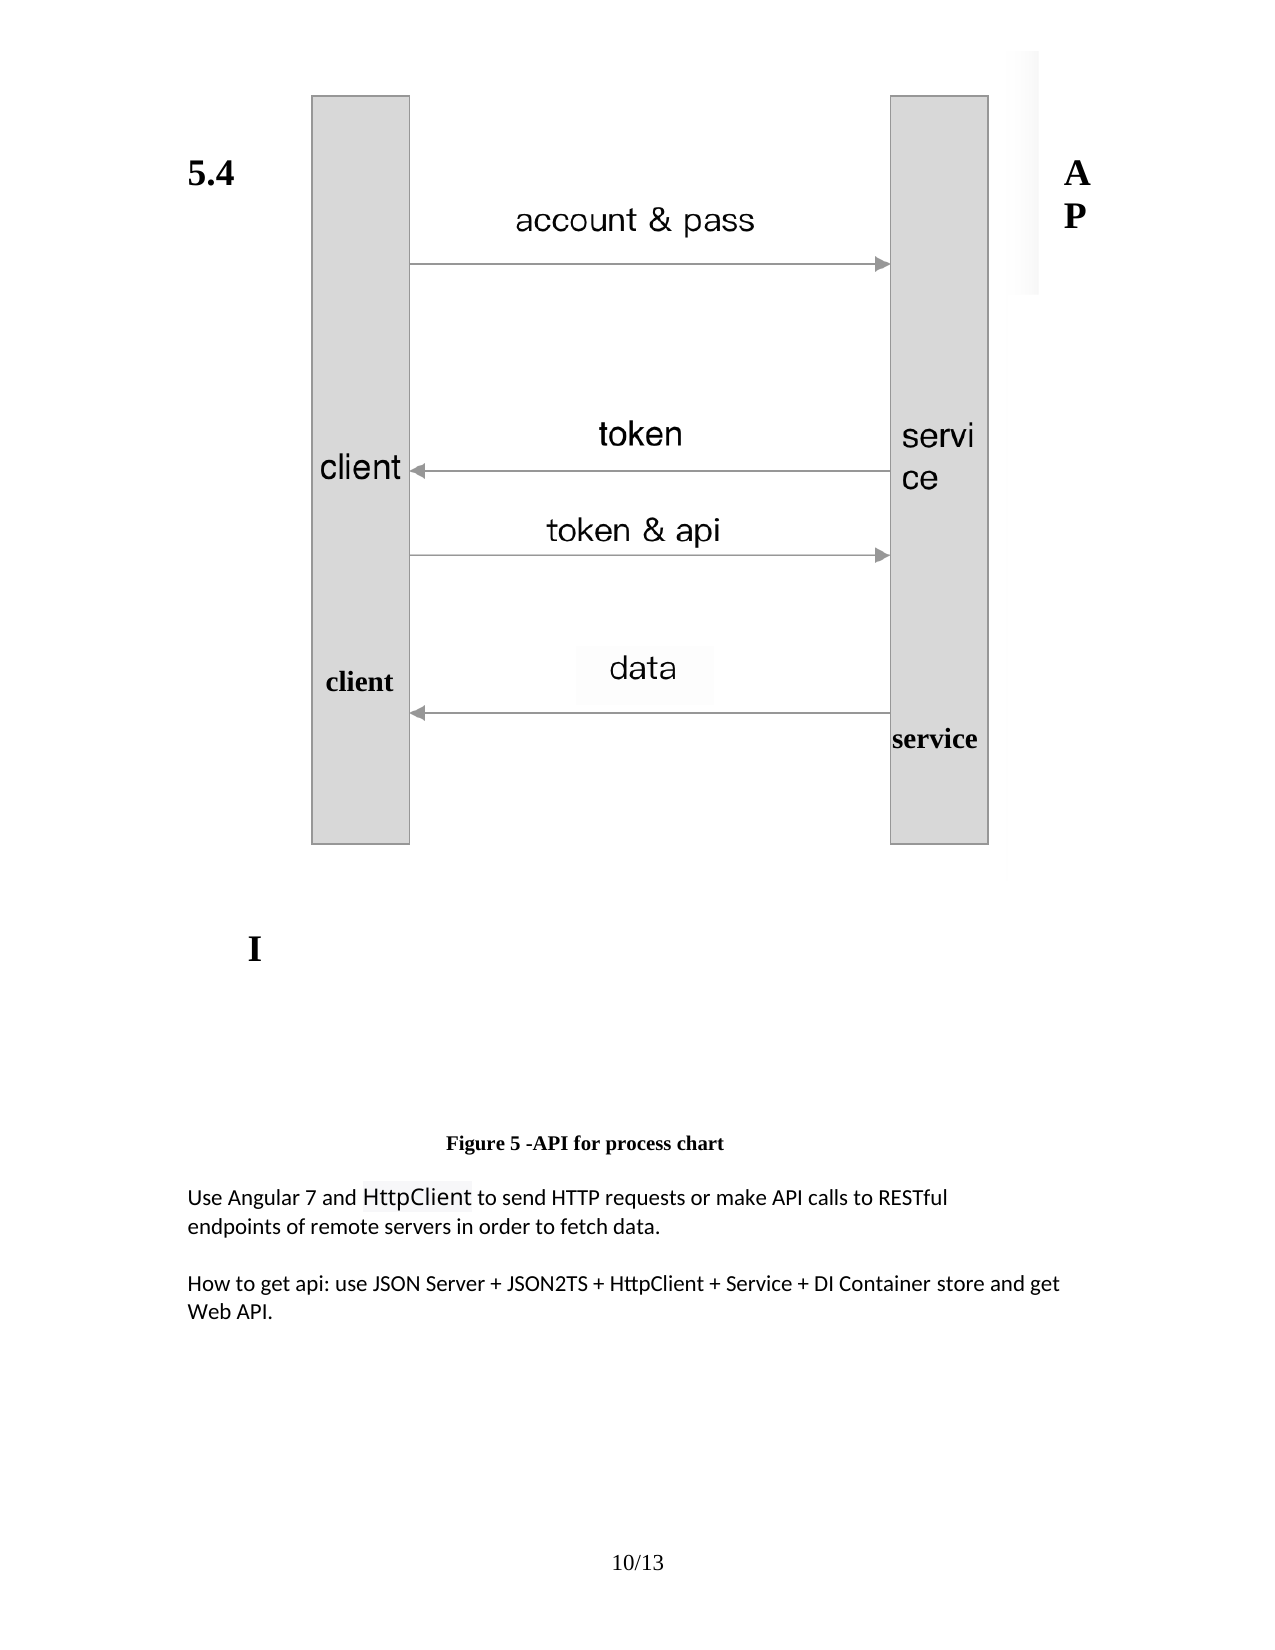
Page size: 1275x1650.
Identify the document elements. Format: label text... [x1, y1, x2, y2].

text Use Angular 7 and HttpClient to send HTTP requests or make API calls to RESTful endpoints of remote servers in order to fetch data. [187, 1181, 1087, 1240]
list API [1039, 150, 1087, 294]
picture [234, 51, 1039, 881]
text Figure 5 -API for process chart [187, 1131, 1007, 1155]
text How to get api: use JSON Server + JSON2TS + HttpClient + Service + DI Container store and get Web API. [187, 1269, 1087, 1325]
